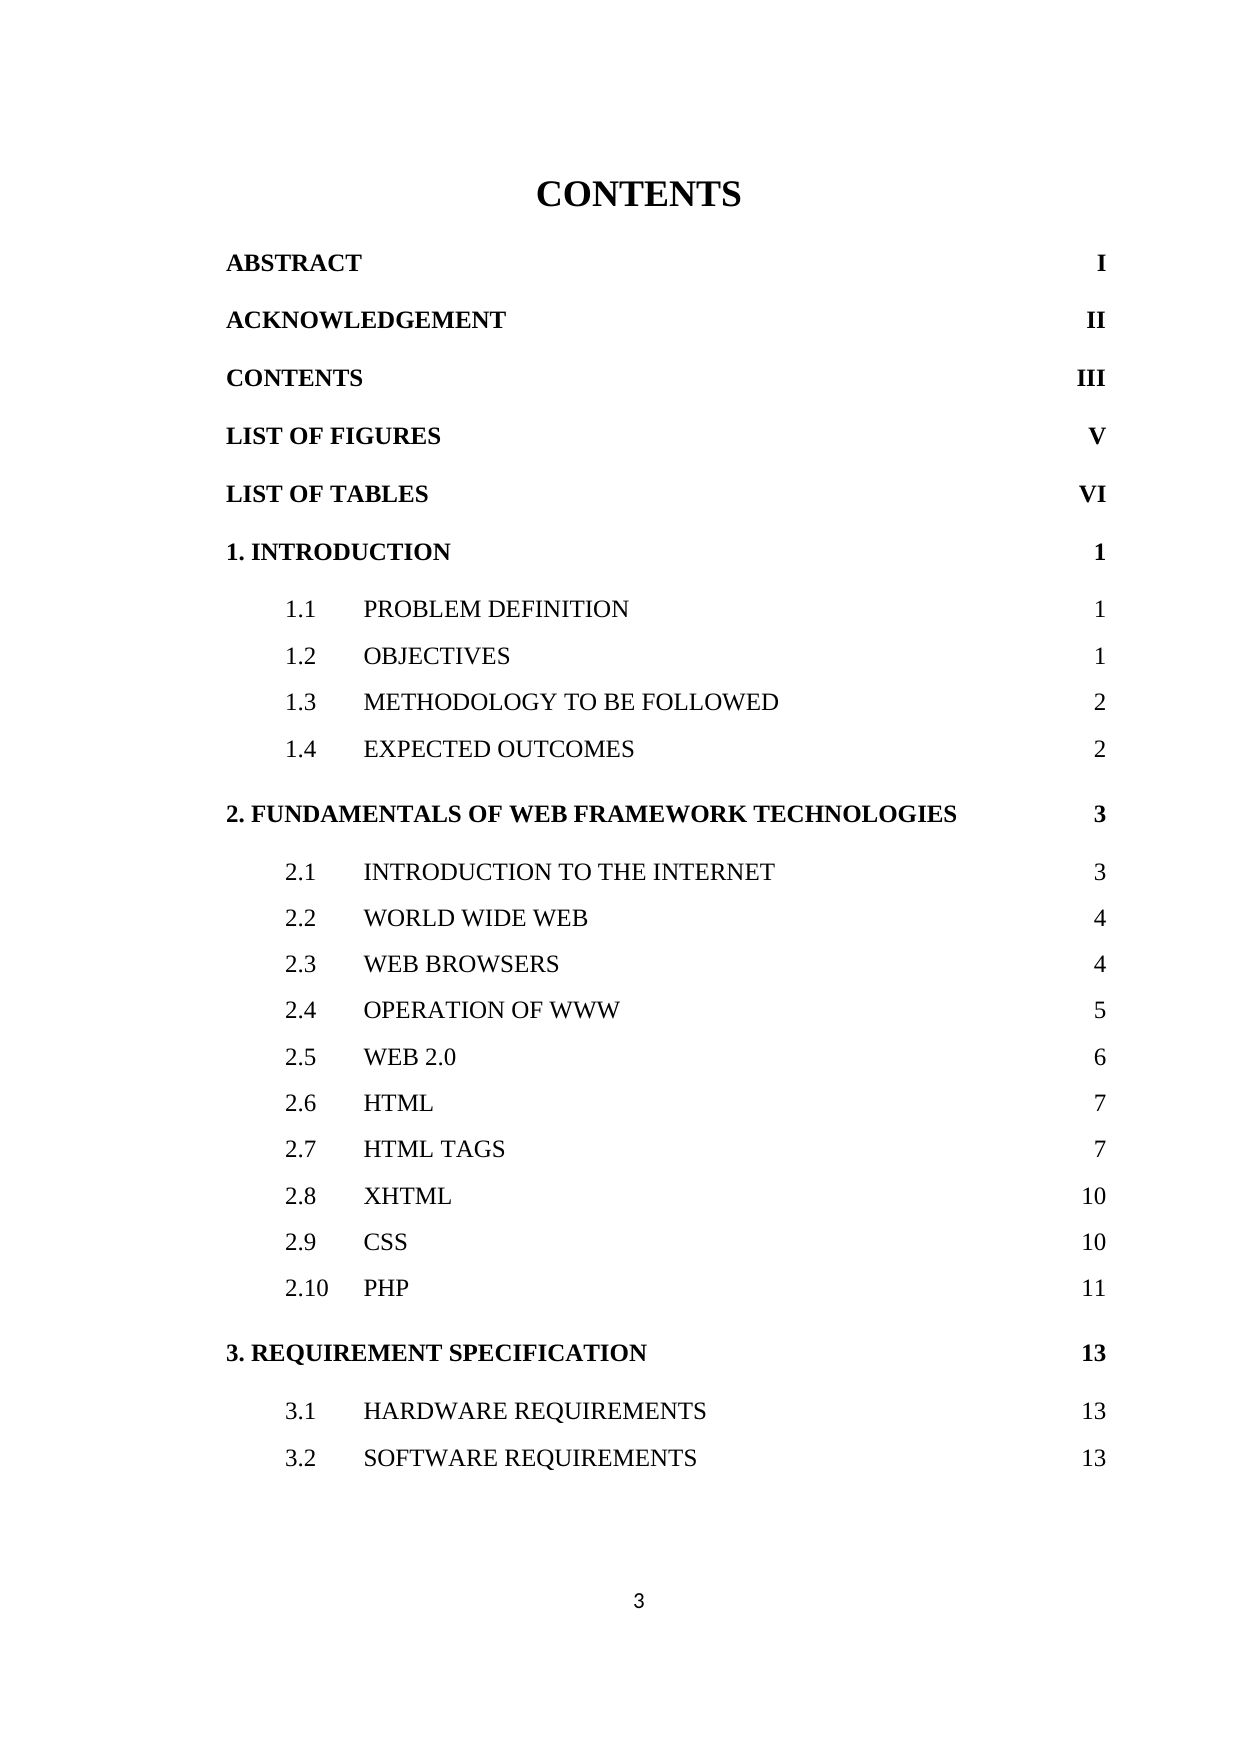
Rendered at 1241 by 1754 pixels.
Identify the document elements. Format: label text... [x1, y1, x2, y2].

table_cell 5 [1017, 987, 1123, 1034]
table_header I [1017, 248, 1123, 291]
table_cell 4 [1017, 941, 1123, 987]
table_cell 10 [1017, 1173, 1123, 1219]
table_cell 13 [1017, 1434, 1123, 1473]
table_cell LIST OF FIGURES [209, 407, 1017, 465]
table_cell 6 [1017, 1034, 1123, 1080]
table_cell 3. REQUIREMENT SPECIFICATION [209, 1321, 1017, 1382]
table_cell 3.1 HARDWARE REQUIREMENTS [209, 1382, 1017, 1434]
table_cell 10 [1017, 1219, 1123, 1265]
table_cell 1.4 EXPECTED OUTCOMES [209, 725, 1017, 781]
table_cell 1.3 METHODOLOGY TO BE FOLLOWED [209, 679, 1017, 725]
table_cell 3 [1017, 781, 1123, 842]
table_cell 2.6 HTML [209, 1080, 1017, 1126]
table_cell 7 [1017, 1126, 1123, 1172]
table_cell 3.2 SOFTWARE REQUIREMENTS [209, 1434, 1017, 1473]
table_cell 2 [1017, 679, 1123, 725]
table_cell 2.9 CSS [209, 1219, 1017, 1265]
table_cell 7 [1017, 1080, 1123, 1126]
table_cell 2.7 HTML TAGS [209, 1126, 1017, 1172]
table_cell LIST OF TABLES [209, 465, 1017, 522]
table_cell 2.1 INTRODUCTION TO THE INTERNET [209, 843, 1017, 894]
table_cell VI [1017, 465, 1123, 522]
table_header ABSTRACT [209, 248, 1017, 291]
table_cell 1 [1017, 523, 1123, 580]
table_cell 4 [1017, 895, 1123, 941]
table_cell 2 [1017, 725, 1123, 781]
table_cell 2.8 XHTML [209, 1173, 1017, 1219]
table_cell 2.3 WEB BROWSERS [209, 941, 1017, 987]
table_cell 13 [1017, 1321, 1123, 1382]
table_cell 1.2 OBJECTIVES [209, 633, 1017, 679]
table_cell 13 [1017, 1382, 1123, 1434]
table_cell 3 [1017, 843, 1123, 894]
table_cell 1.1 PROBLEM DEFINITION [209, 580, 1017, 632]
table_cell 1. INTRODUCTION [209, 523, 1017, 580]
table_cell V [1017, 407, 1123, 465]
table_cell 2.5 WEB 2.0 [209, 1034, 1017, 1080]
table_cell 2.4 OPERATION OF WWW [209, 987, 1017, 1034]
text CONTENTS [187, 171, 1090, 214]
table_cell II [1017, 291, 1123, 349]
table_cell III [1017, 349, 1123, 407]
table_cell 1 [1017, 633, 1123, 679]
table_cell 1 [1017, 580, 1123, 632]
table_cell 2.10 PHP [209, 1265, 1017, 1321]
table_cell 2.2 WORLD WIDE WEB [209, 895, 1017, 941]
table_cell 2. FUNDAMENTALS OF WEB FRAMEWORK TECHNOLOGIES [209, 781, 1017, 842]
table_cell 11 [1017, 1265, 1123, 1321]
table_cell ACKNOWLEDGEMENT [209, 291, 1017, 349]
table_cell CONTENTS [209, 349, 1017, 407]
